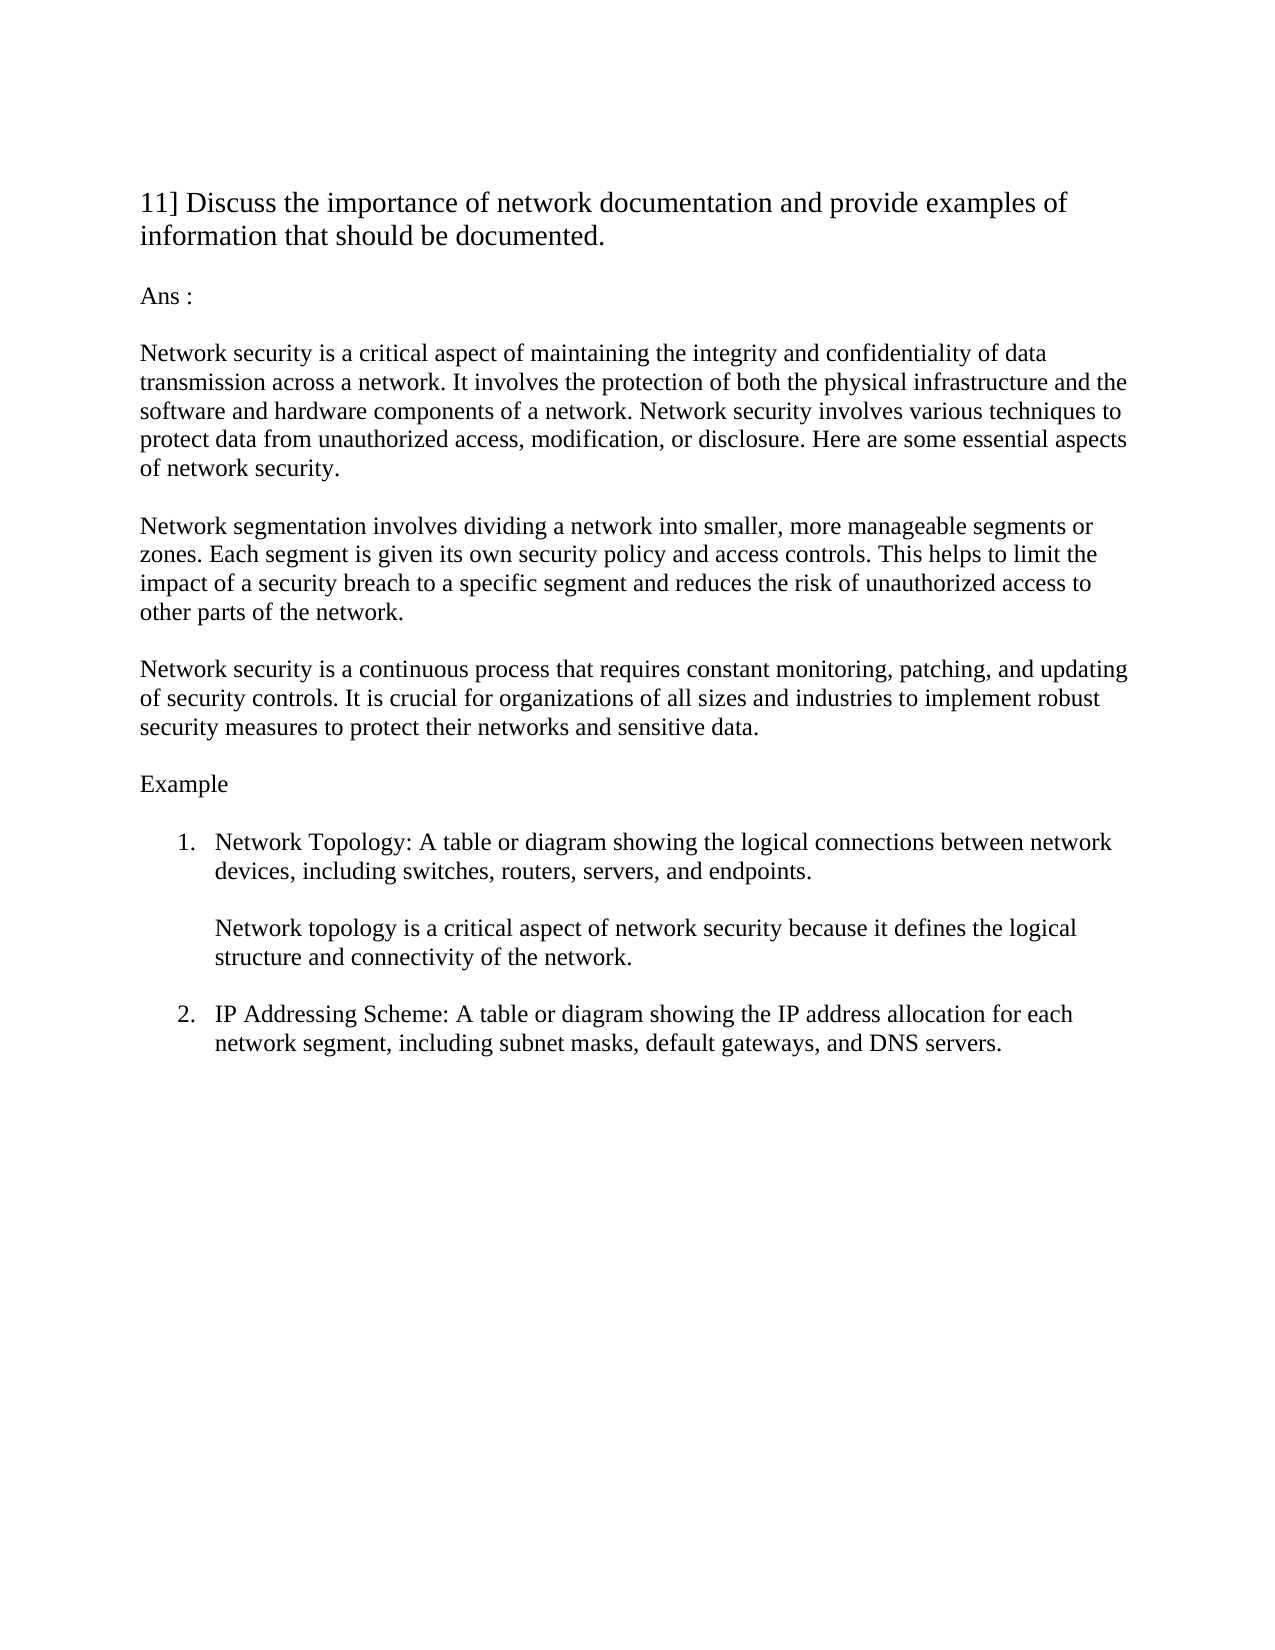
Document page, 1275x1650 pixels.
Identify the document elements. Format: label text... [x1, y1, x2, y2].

list IP Addressing Scheme: A table or diagram showing the IP address allocation for each network segment, including subnet masks, default gateways, and DNS servers. [177, 999, 1139, 1057]
text Network security is a critical aspect of maintaining the integrity and confidentiality of data transmission across a network. It involves the protection of both the physical infrastructure and the software and hardware components of a network. Network security involves various techniques to protect data from unauthorized access, modification, or disclosure. Here are some essential aspects of network security. [139, 338, 1139, 482]
text Network segmentation involves dividing a network into smaller, more manageable segments or zones. Each segment is given its own security policy and access controls. This helps to limit the impact of a security breach to a specific segment and reduces the risk of unauthorized access to other parts of the network. [139, 511, 1139, 626]
text Example [139, 769, 1139, 798]
text 11] Discuss the importance of network documentation and provide examples of information that should be documented. [139, 185, 1139, 252]
text Network security is a continuous process that requires constant monitoring, patching, and updating of security controls. It is crucial for organizations of all sizes and industries to implement robust security measures to protect their networks and sensitive data. [139, 654, 1139, 741]
list Network Topology: A table or diagram showing the logical connections between network devices, including switches, routers, servers, and endpoints. [177, 827, 1139, 884]
text Network topology is a critical aspect of network security because it defines the logical structure and connectivity of the network. [214, 913, 1139, 971]
text Ans : [139, 281, 1139, 309]
